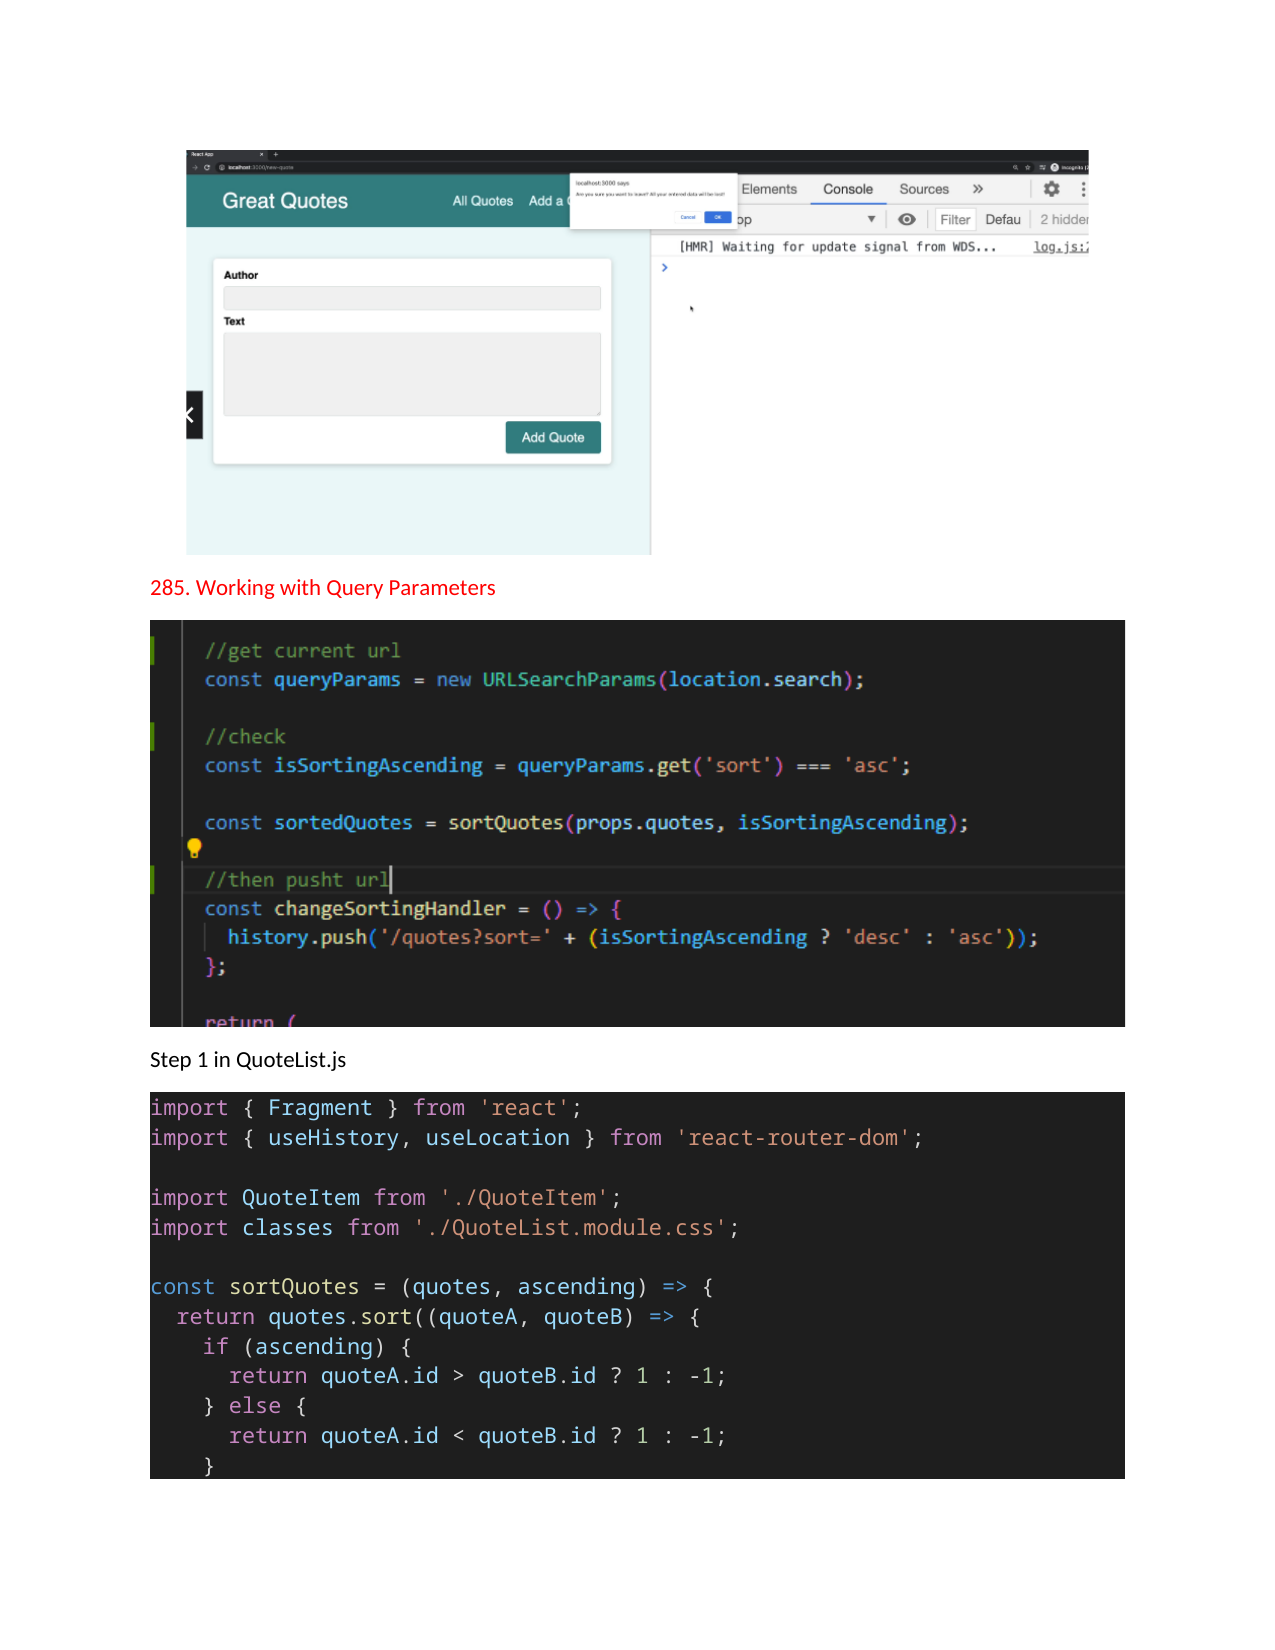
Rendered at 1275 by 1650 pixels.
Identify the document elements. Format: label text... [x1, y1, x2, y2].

picture [186, 150, 1089, 555]
text import { Fragment } from 'react'; [150, 1092, 1125, 1122]
picture [150, 620, 1125, 1027]
text return quoteA.id > quoteB.id ? 1 : -1; [150, 1360, 1125, 1390]
text 285. Working with Query Parameters [150, 573, 1125, 601]
text if (ascending) { [150, 1331, 1125, 1360]
text import QuoteItem from './QuoteItem'; [150, 1182, 1125, 1211]
text return quoteA.id < quoteB.id ? 1 : -1; [150, 1420, 1125, 1450]
text import { useHistory, useLocation } from 'react-router-dom'; [150, 1122, 1125, 1152]
text return quotes.sort((quoteA, quoteB) => { [150, 1301, 1125, 1331]
text } else { [150, 1390, 1125, 1420]
text } [150, 1450, 1125, 1479]
text const sortQuotes = (quotes, ascending) => { [150, 1271, 1125, 1301]
text Step 1 in QuoteList.js [150, 1045, 1125, 1073]
text import classes from './QuoteList.module.css'; [150, 1211, 1125, 1241]
